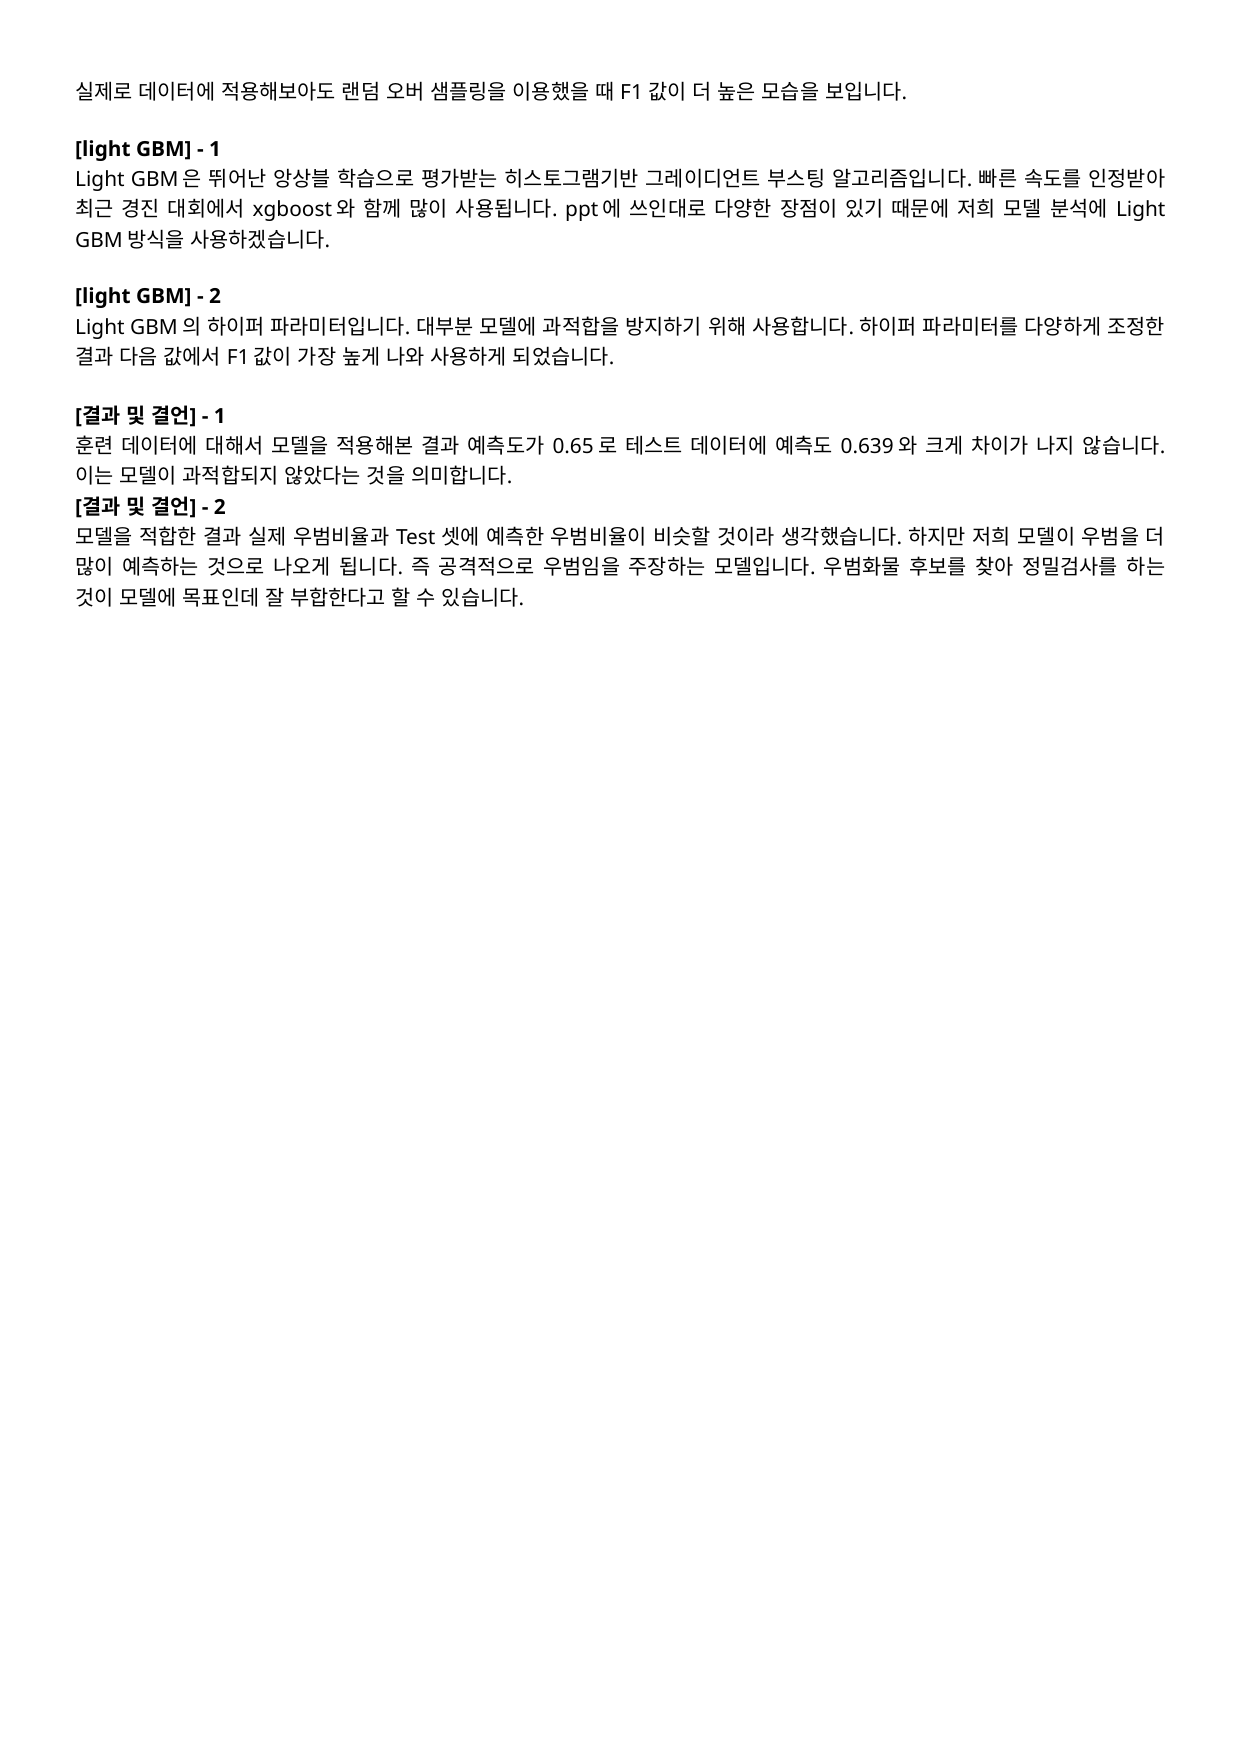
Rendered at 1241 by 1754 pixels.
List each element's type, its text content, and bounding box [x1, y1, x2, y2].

text Light GBM은 뛰어난 앙상블 학습으로 평가받는 히스토그램기반 그레이디언트 부스팅 알고리즘입니다. 빠른 속도를 인정받아 최근 경진 대회에서 xgboost와 함께 많이 사용됩니다. ppt에 쓰인대로 다양한 장점이 있기 때문에 저희 모델 분석에 Light GBM방식을 사용하겠습니다. [75, 162, 1165, 253]
text [light GBM] - 2 [75, 282, 1165, 310]
text [light GBM] - 1 [75, 134, 1165, 162]
text [결과 및 결언] - 1 [75, 399, 1165, 429]
text [결과 및 결언] - 2 [75, 490, 1165, 520]
text 실제로 데이터에 적용해보아도 랜덤 오버 샘플링을 이용했을 때 F1 값이 더 높은 모습을 보입니다. [75, 75, 1165, 105]
text Light GBM의 하이퍼 파라미터입니다. 대부분 모델에 과적합을 방지하기 위해 사용합니다. 하이퍼 파라미터를 다양하게 조정한 결과 다음 값에서 F1값이 가장 높게 나와 사용하게 되었습니다. [75, 310, 1165, 371]
text 훈련 데이터에 대해서 모델을 적용해본 결과 예측도가 0.65로 테스트 데이터에 예측도 0.639와 크게 차이가 나지 않습니다. 이는 모델이 과적합되지 않았다는 것을 의미합니다. [75, 429, 1165, 490]
text 모델을 적합한 결과 실제 우범비율과 Test 셋에 예측한 우범비율이 비슷할 것이라 생각했습니다. 하지만 저희 모델이 우범을 더 많이 예측하는 것으로 나오게 됩니다. 즉 공격적으로 우범임을 주장하는 모델입니다. 우범화물 후보를 찾아 정밀검사를 하는 것이 모델에 목표인데 잘 부합한다고 할 수 있습니다. [75, 520, 1165, 611]
